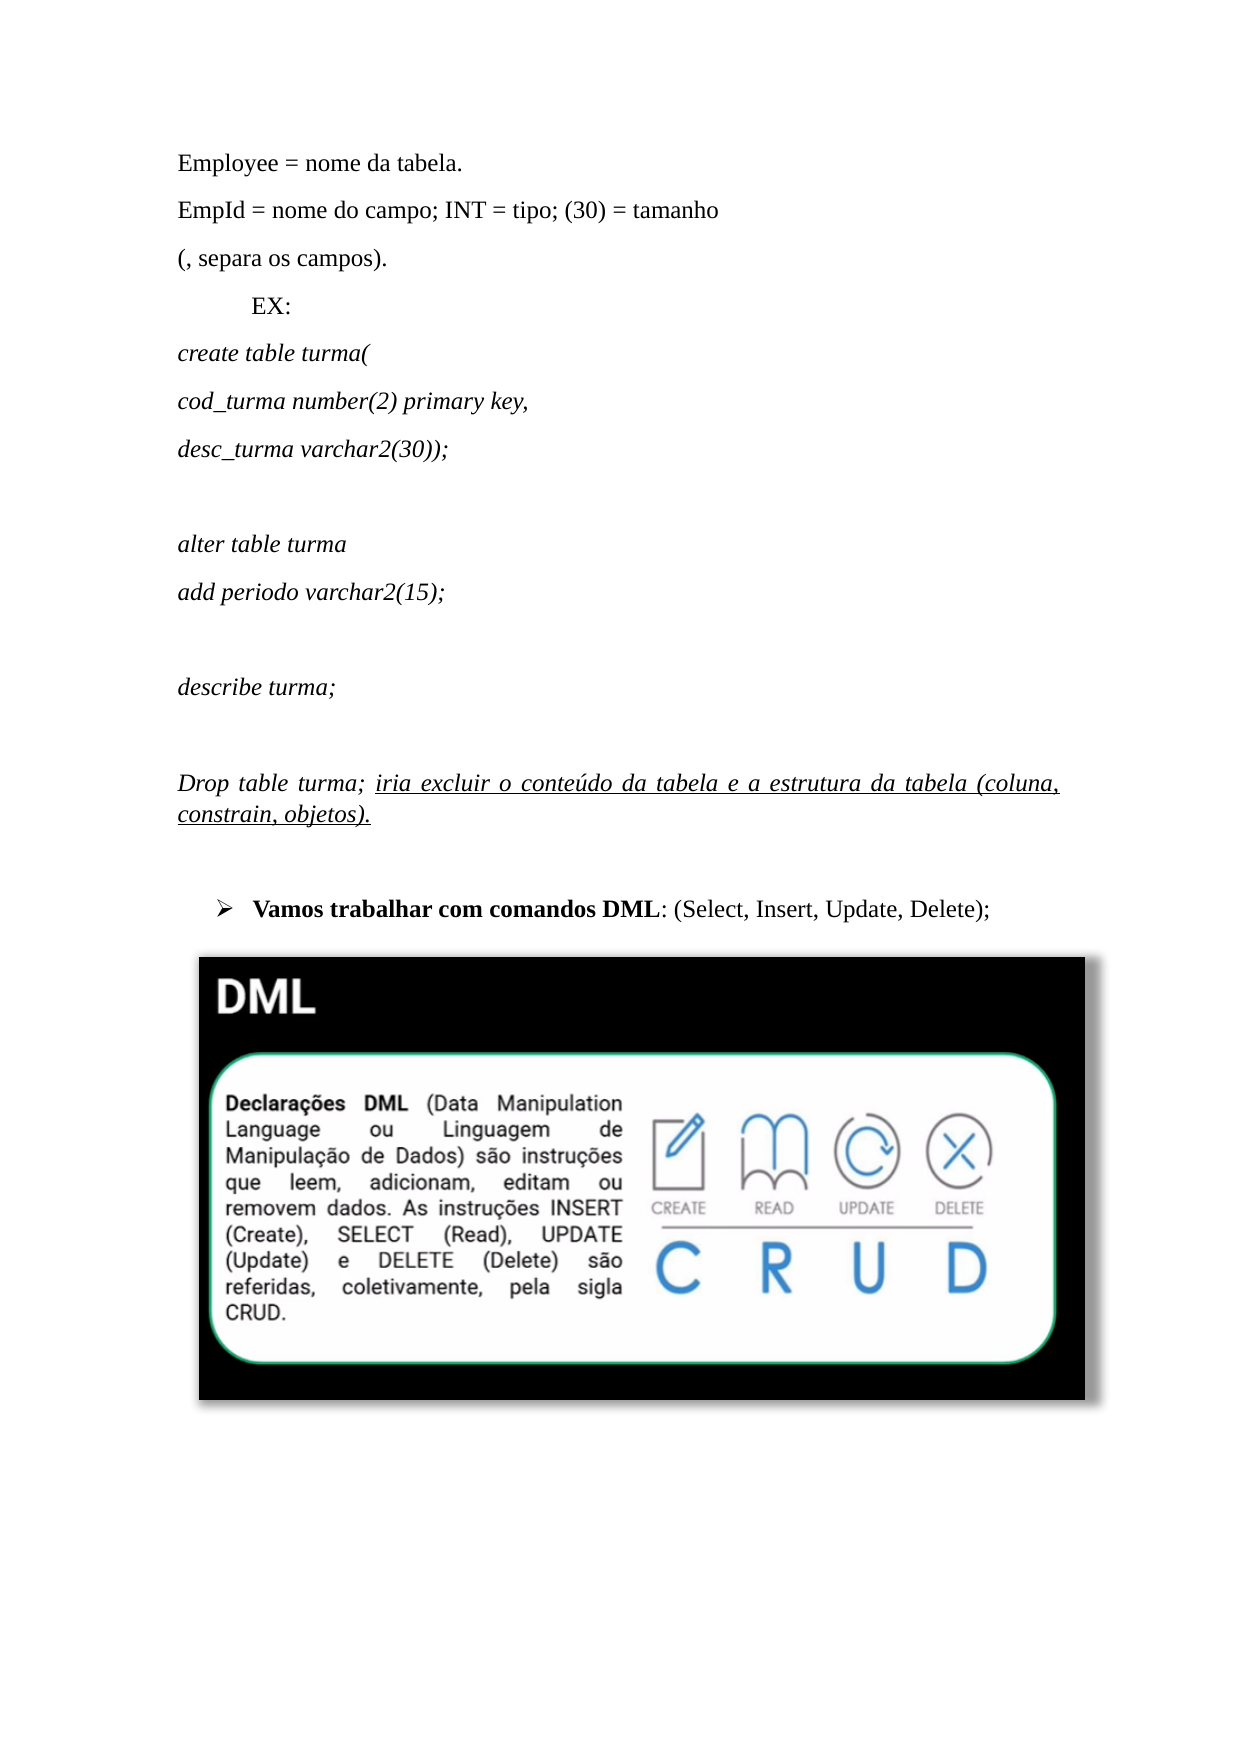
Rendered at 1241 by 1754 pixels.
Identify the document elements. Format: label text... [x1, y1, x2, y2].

text alter table turma [177, 529, 1063, 558]
list Vamos trabalhar com comandos DML: (Select, Insert, Update, Delete); [215, 894, 1063, 923]
picture [199, 957, 1085, 1400]
text EmpId = nome do campo; INT = tipo; (30) = tamanho [177, 195, 1063, 224]
text EX: [177, 291, 1063, 319]
text cod_turma number(2) primary key, [177, 386, 1063, 415]
text describe turma; [177, 672, 1063, 701]
text Drop table turma; iria excluir o conteúdo da tabela e a estrutura da tabela (coluna, constrain, objetos). [177, 768, 1063, 828]
text (, separa os campos). [177, 243, 1063, 272]
text desc_turma varchar2(30)); [177, 434, 1063, 463]
text create table turma( [177, 338, 1063, 367]
text Employee = nome da tabela. [177, 148, 1063, 176]
text add periodo varchar2(15); [177, 577, 1063, 606]
